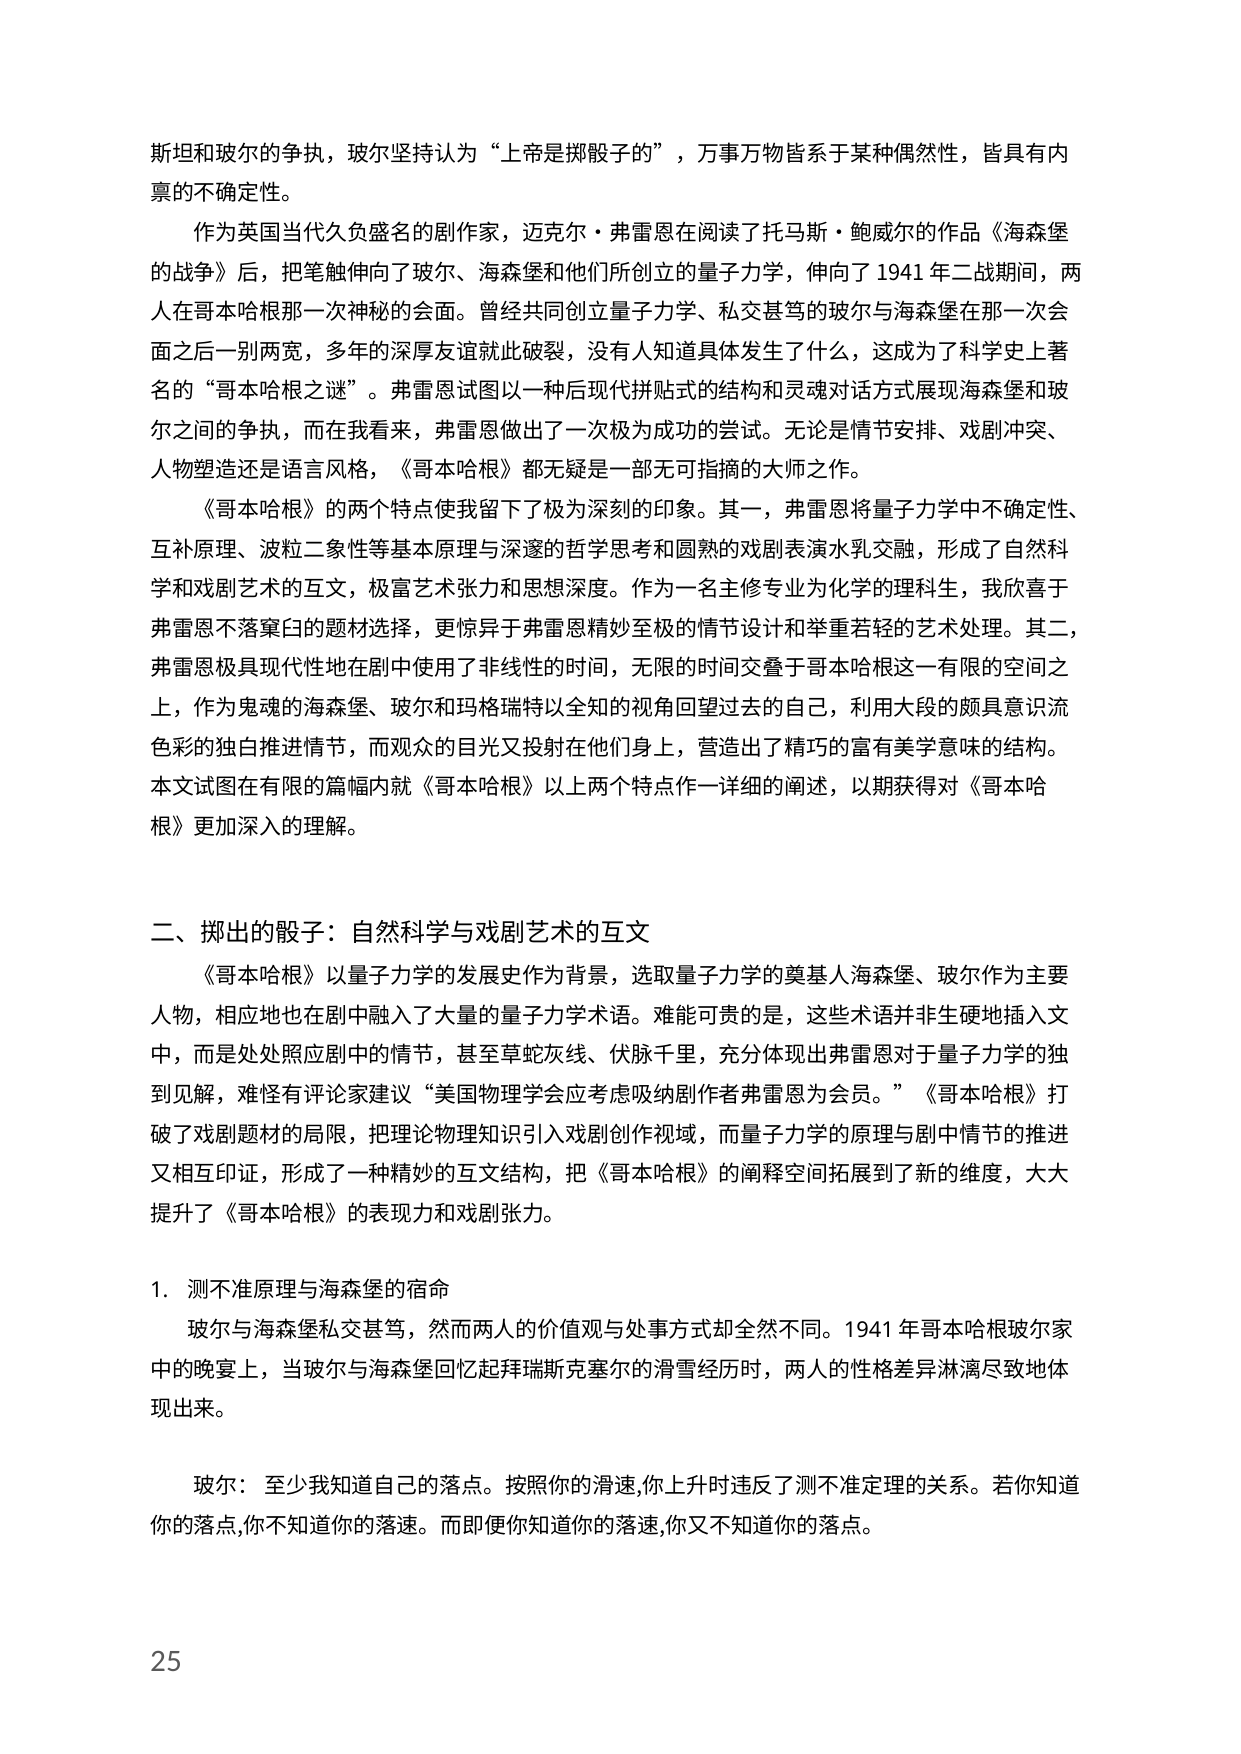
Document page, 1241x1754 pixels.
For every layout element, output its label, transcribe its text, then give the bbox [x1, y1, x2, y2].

text 玻尔与海森堡私交甚笃，然而两人的价值观与处事方式却全然不同。1941年哥本哈根玻尔家中的晚宴上，当玻尔与海森堡回忆起拜瑞斯克塞尔的滑雪经历时，两人的性格差异淋漓尽致地体现出来。 [150, 1312, 1090, 1423]
text 二、掷出的骰子：自然科学与戏剧艺术的互文 [150, 913, 1090, 949]
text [150, 136, 1090, 207]
text 玻尔： 至少我知道自己的落点。按照你的滑速,你上升时违反了测不准定理的关系。若你知道你的落点,你不知道你的落速。而即便你知道你的落速,你又不知道你的落点。 [150, 1468, 1090, 1539]
text 《哥本哈根》的两个特点使我留下了极为深刻的印象。其一，弗雷恩将量子力学中不确定性、互补原理、波粒二象性等基本原理与深邃的哲学思考和圆熟的戏剧表演水乳交融，形成了自然科学和戏剧艺术的互文，极富艺术张力和思想深度。作为一名主修专业为化学的理科生，我欣喜于弗雷恩不落窠臼的题材选择，更惊异于弗雷恩精妙至极的情节设计和举重若轻的艺术处理。其二，弗雷恩极具现代性地在剧中使用了非线性的时间，无限的时间交叠于哥本哈根这一有限的空间之上，作为鬼魂的海森堡、玻尔和玛格瑞特以全知的视角回望过去的自己，利用大段的颇具意识流色彩的独白推进情节，而观众的目光又投射在他们身上，营造出了精巧的富有美学意味的结构。本文试图在有限的篇幅内就《哥本哈根》以上两个特点作一详细的阐述，以期获得对《哥本哈根》更加深入的理解。 [150, 492, 1090, 840]
text 《哥本哈根》以量子力学的发展史作为背景，选取量子力学的奠基人海森堡、玻尔作为主要人物，相应地也在剧中融入了大量的量子力学术语。难能可贵的是，这些术语并非生硬地插入文中，而是处处照应剧中的情节，甚至草蛇灰线、伏脉千里，充分体现出弗雷恩对于量子力学的独到见解，难怪有评论家建议“美国物理学会应考虑吸纳剧作者弗雷恩为会员。”《哥本哈根》打破了戏剧题材的局限，把理论物理知识引入戏剧创作视域，而量子力学的原理与剧中情节的推进又相互印证，形成了一种精妙的互文结构，把《哥本哈根》的阐释空间拓展到了新的维度，大大提升了《哥本哈根》的表现力和戏剧张力。 [150, 958, 1090, 1227]
list 测不准原理与海森堡的宿命 [150, 1272, 1090, 1304]
text 作为英国当代久负盛名的剧作家，迈克尔·弗雷恩在阅读了托马斯·鲍威尔的作品《海森堡的战争》后，把笔触伸向了玻尔、海森堡和他们所创立的量子力学，伸向了1941年二战期间，两人在哥本哈根那一次神秘的会面。曾经共同创立量子力学、私交甚笃的玻尔与海森堡在那一次会面之后一别两宽，多年的深厚友谊就此破裂，没有人知道具体发生了什么，这成为了科学史上著名的“哥本哈根之谜”。弗雷恩试图以一种后现代拼贴式的结构和灵魂对话方式展现海森堡和玻尔之间的争执，而在我看来，弗雷恩做出了一次极为成功的尝试。无论是情节安排、戏剧冲突、人物塑造还是语言风格，《哥本哈根》都无疑是一部无可指摘的大师之作。 [150, 215, 1090, 484]
